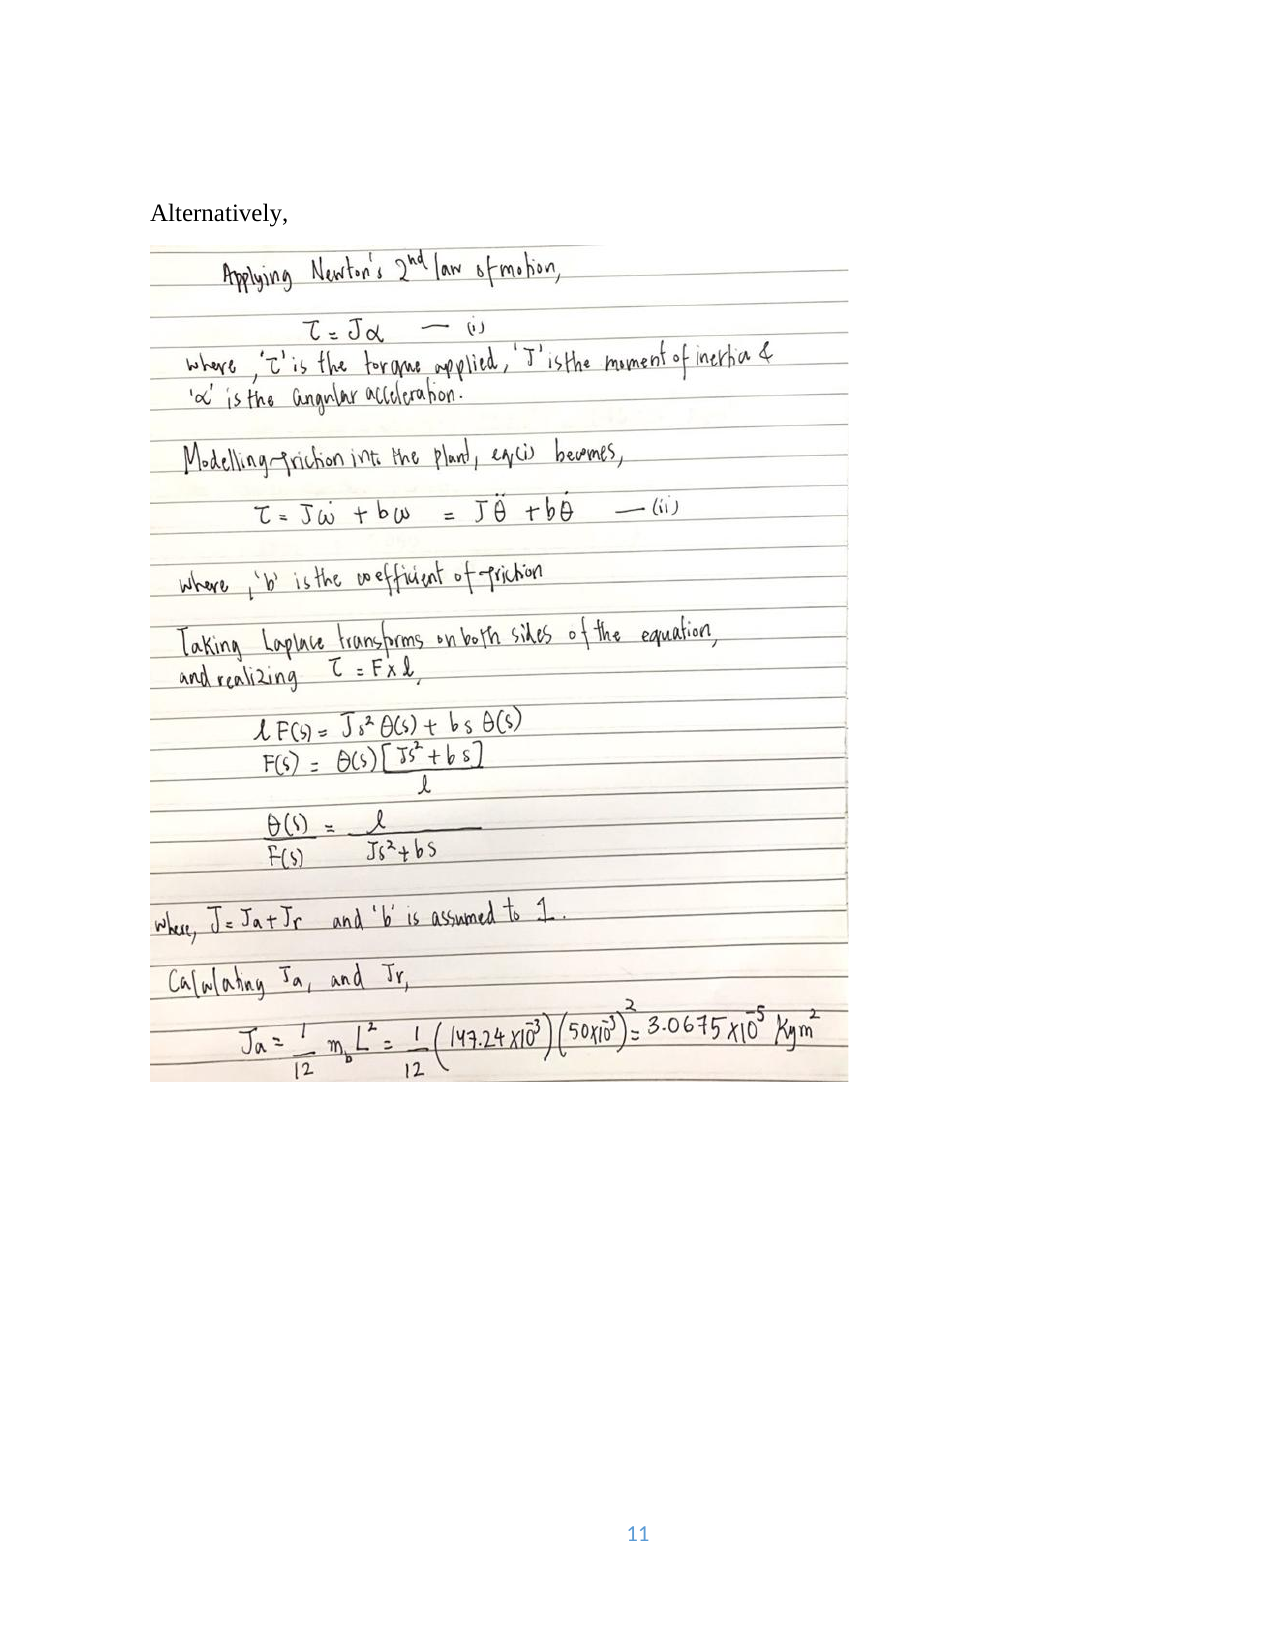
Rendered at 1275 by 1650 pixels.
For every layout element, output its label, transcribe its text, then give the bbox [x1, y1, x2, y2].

text Alternatively, [150, 198, 1125, 226]
picture [150, 245, 849, 1082]
